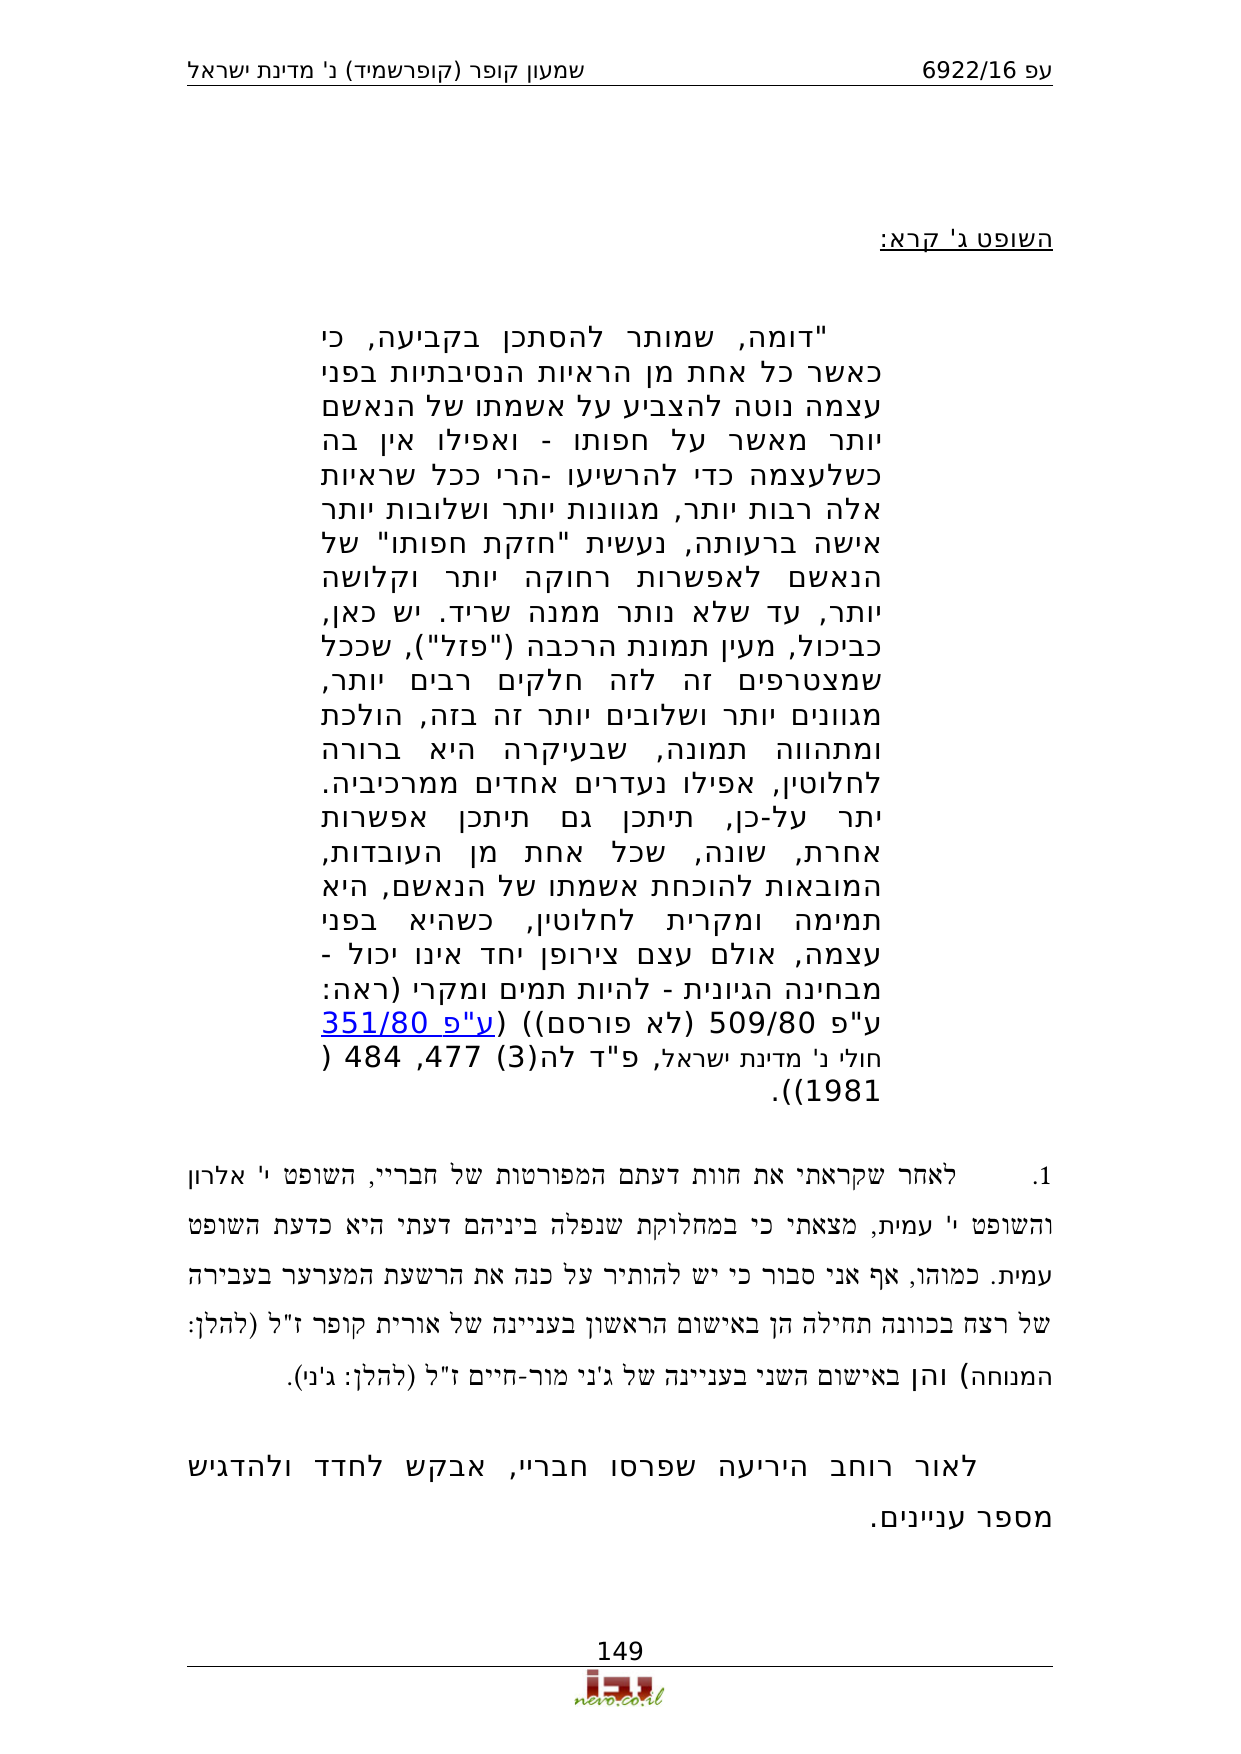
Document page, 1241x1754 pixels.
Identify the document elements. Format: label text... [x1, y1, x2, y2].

text השופט ג' קרא: [187, 224, 1053, 253]
text לאור רוחב היריעה שפרסו חבריי, אבקש לחדד ולהדגיש מספר עניינים. [187, 1449, 1053, 1534]
picture [574, 1669, 666, 1707]
list לאחר שקראתי את חוות דעתם המפורטות של חבריי, השופט י' אלרון והשופט י' עמית, מצאתי כי במחלוקת שנפלה ביניהם דעתי היא כדעת השופט עמית. כמוהו, אף אני סבור כי יש להותיר על כנה את הרשעת המערער בעבירה של רצח בכוונה תחילה הן באישום הראשון בעניינה של אורית קופר ז"ל (להלן: המנוחה) והן באישום השני בעניינה של ג'ני מור-חיים ז"ל (להלן: ג'ני). [187, 1158, 1053, 1392]
text "דומה, שמותר להסתכן בקביעה, כי כאשר כל אחת מן הראיות הנסיבתיות בפני עצמה נוטה להצביע על אשמתו של הנאשם יותר מאשר על חפותו - ואפילו אין בה כשלעצמה כדי להרשיעו -הרי ככל שראיות אלה רבות יותר, מגוונות יותר ושלובות יותר אישה ברעותה, נעשית "חזקת חפותו" של הנאשם לאפשרות רחוקה יותר וקלושה יותר, עד שלא נותר ממנה שריד. יש כאן, כביכול, מעין תמונת הרכבה ("פזל"), שככל שמצטרפים זה לזה חלקים רבים יותר, מגוונים יותר ושלובים יותר זה בזה, הולכת ומתהווה תמונה, שבעיקרה היא ברורה לחלוטין, אפילו נעדרים אחדים ממרכיביה. יתר על-כן, תיתכן גם תיתכן אפשרות אחרת, שונה, שכל אחת מן העובדות, המובאות להוכחת אשמתו של הנאשם, היא תמימה ומקרית לחלוטין, כשהיא בפני עצמה, אולם עצם צירופן יחד אינו יכול מבחינה הגיונית - להיות תמים ומקרי (ראה: ע"פ 509/80 (לא פורסם)) (ע"פ 351/80 חולי נ' מדינת ישראל, פ"ד לה(3) 477, 484 (1981)). [321, 321, 882, 1108]
